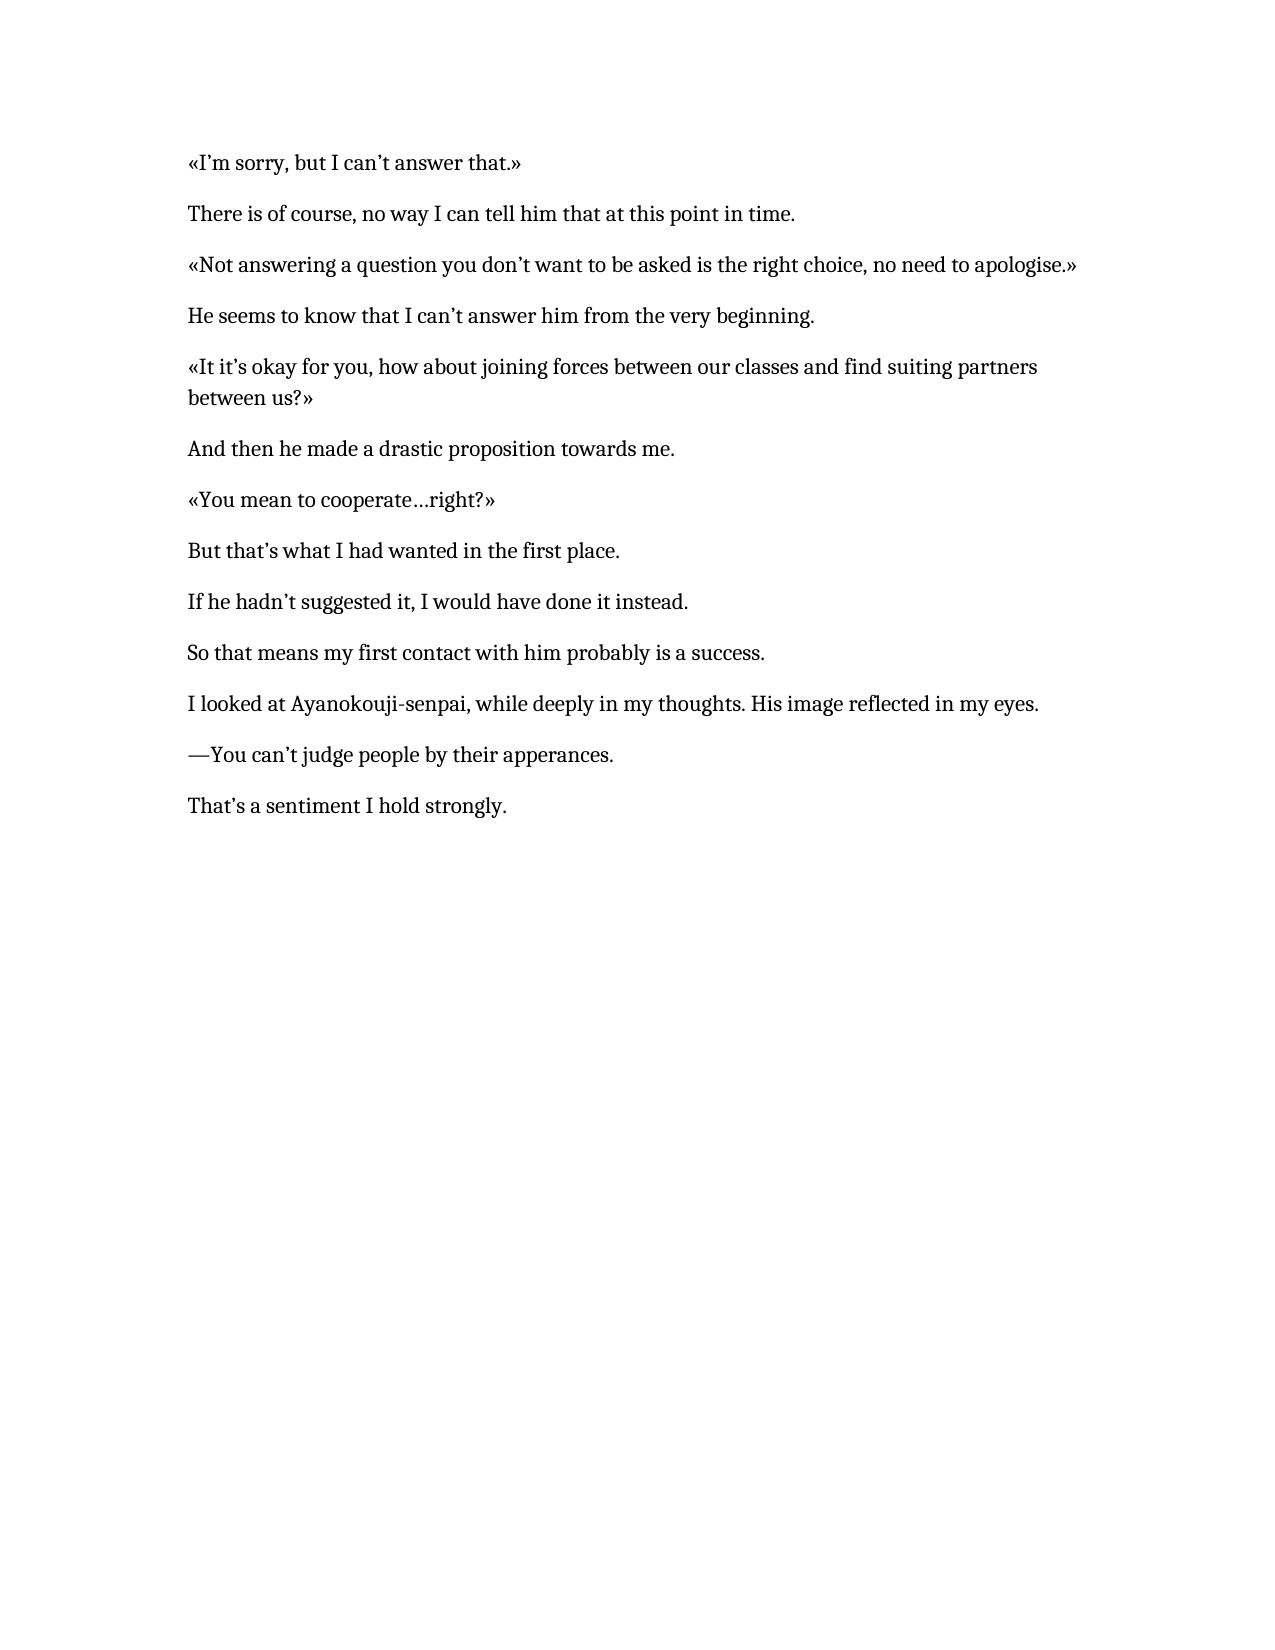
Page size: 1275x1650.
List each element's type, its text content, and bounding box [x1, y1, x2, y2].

text But that’s what I had wanted in the first place. [187, 537, 1087, 564]
text There is of course, no way I can tell him that at this point in time. [187, 201, 1087, 227]
text —You can’t judge people by their apperances. [187, 742, 1087, 768]
text If he hadn’t suggested it, I would have done it instead. [187, 588, 1087, 615]
text «It it’s okay for you, how about joining forces between our classes and find suiting partners between us?» [187, 354, 1087, 411]
text I looked at Ayanokouji-senpai, while deeply in my thoughts. His image reflected in my eyes. [187, 691, 1087, 717]
text And then he made a drastic proposition towards me. [187, 435, 1087, 462]
text He seems to know that I can’t answer him from the very beginning. [187, 303, 1087, 329]
text That’s a sentiment I hold strongly. [187, 793, 1087, 819]
text «I’m sorry, but I can’t answer that.» [187, 150, 1087, 176]
text «Not answering a question you don’t want to be asked is the right choice, no need to apologise.» [187, 252, 1087, 278]
text So that means my first contact with him probably is a success. [187, 639, 1087, 666]
text «You mean to cooperate…right?» [187, 486, 1087, 513]
